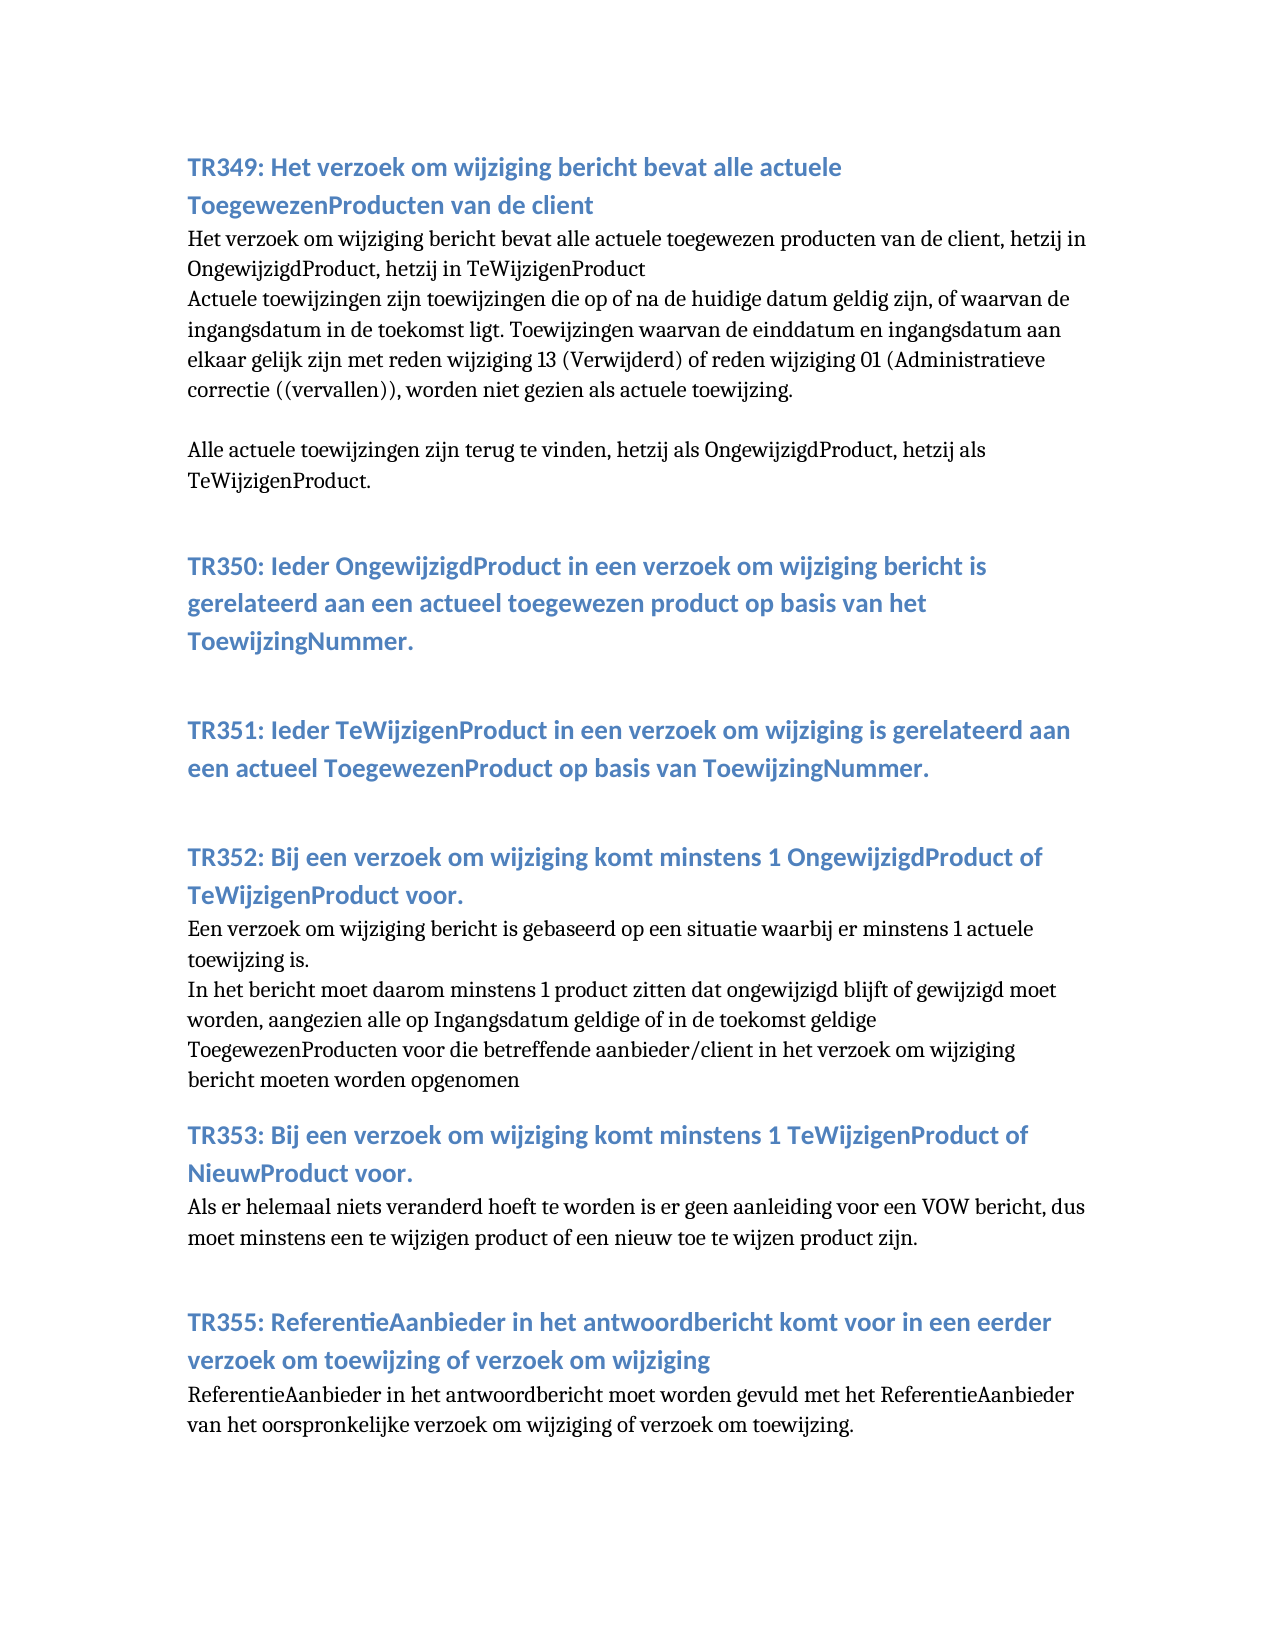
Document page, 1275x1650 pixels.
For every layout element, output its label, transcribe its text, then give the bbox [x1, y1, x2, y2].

text ReferentieAanbieder in het antwoordbericht moet worden gevuld met het ReferentieAanbieder van het oorspronkelijke verzoek om wijziging of verzoek om toewijzing. [187, 1381, 1087, 1438]
subtitle TR352: Bij een verzoek om wijziging komt minstens 1 OngewijzigdProduct of TeWijzigenProduct voor. [187, 840, 1087, 911]
subtitle TR351: Ieder TeWijzigenProduct in een verzoek om wijziging is gerelateerd aan een actueel ToegewezenProduct op basis van ToewijzingNummer. [187, 713, 1087, 784]
text Het verzoek om wijziging bericht bevat alle actuele toegewezen producten van de client, hetzij in OngewijzigdProduct, hetzij in TeWijzigenProduct Actuele toewijzingen zijn toewijzingen die op of na de huidige datum geldig zijn, of waarvan de ingangsdatum in de toekomst ligt. Toewijzingen waarvan de einddatum en ingangsdatum aan elkaar gelijk zijn met reden wijziging 13 (Verwijderd) of reden wijziging 01 (Administratieve correctie ((vervallen)), worden niet gezien als actuele toewijzing. Alle actuele toewijzingen zijn terug te vinden, hetzij als OngewijzigdProduct, hetzij als TeWijzigenProduct. [187, 226, 1087, 524]
subtitle TR355: ReferentieAanbieder in het antwoordbericht komt voor in een eerder verzoek om toewijzing of verzoek om wijziging [187, 1306, 1087, 1377]
text Als er helemaal niets veranderd hoeft te worden is er geen aanleiding voor een VOW bericht, dus moet minstens een te wijzigen product of een nieuw toe te wijzen product zijn. [187, 1194, 1087, 1281]
text Een verzoek om wijziging bericht is gebaseerd op een situatie waarbij er minstens 1 actuele toewijzing is. In het bericht moet daarom minstens 1 product zitten dat ongewijzigd blijft of gewijzigd moet worden, aangezien alle op Ingangsdatum geldige of in de toekomst geldige ToegewezenProducten voor die betreffende aanbieder/client in het verzoek om wijziging bericht moeten worden opgenomen [187, 916, 1087, 1094]
subtitle TR349: Het verzoek om wijziging bericht bevat alle actuele ToegewezenProducten van de client [187, 150, 1087, 221]
subtitle TR350: Ieder OngewijzigdProduct in een verzoek om wijziging bericht is gerelateerd aan een actueel toegewezen product op basis van het ToewijzingNummer. [187, 549, 1087, 658]
subtitle TR353: Bij een verzoek om wijziging komt minstens 1 TeWijzigenProduct of NieuwProduct voor. [187, 1118, 1087, 1189]
